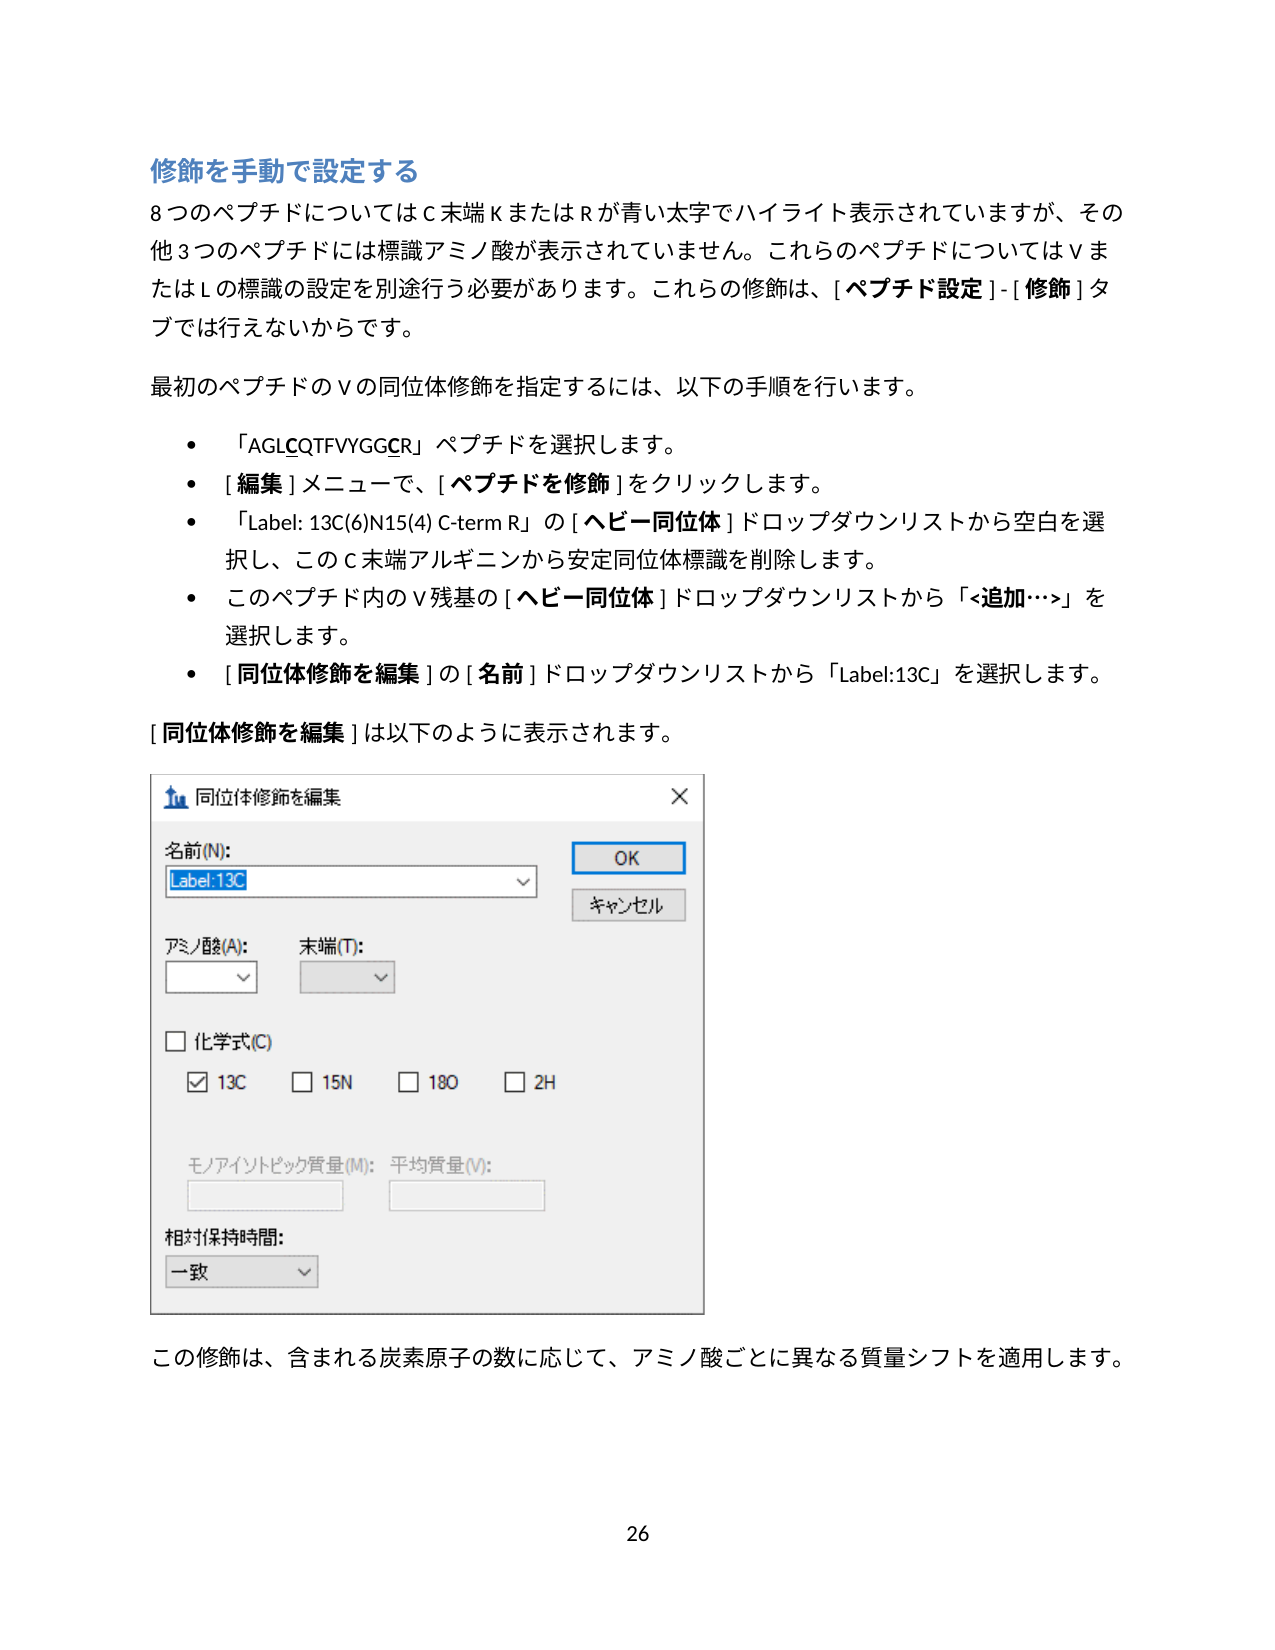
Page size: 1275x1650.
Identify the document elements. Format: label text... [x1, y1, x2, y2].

text 最初のペプチドのVの同位体修飾を指定するには、以下の手順を行います。 [150, 368, 1125, 402]
list 「Label: 13C(6)N15(4) C-term R」の [ ヘビー同位体 ] ドロップダウンリストから空白を選択し、このC末端アルギニンから安定同位体標識を削除します。 [187, 504, 1125, 575]
text [ 同位体修飾を編集 ] は以下のように表示されます。 [150, 715, 1125, 748]
list 「AGLCQTFVYGGCR」ペプチドを選択します。 [187, 427, 1125, 461]
picture [150, 774, 705, 1315]
subtitle 修飾を手動で設定する [150, 150, 1125, 189]
list [ 同位体修飾を編集 ] の [ 名前 ] ドロップダウンリストから「Label:13C」を選択します。 [187, 656, 1125, 689]
list このペプチド内のV残基の [ ヘビー同位体 ] ドロップダウンリストから「<追加…>」を選択します。 [187, 580, 1125, 651]
text 8つのペプチドについてはC末端KまたはRが青い太字でハイライト表示されていますが、その他3つのペプチドには標識アミノ酸が表示されていません。これらのペプチドについてはVまたはLの標識の設定を別途行う必要があります。これらの修飾は、[ ペプチド設定 ] - [ 修飾 ] タブでは行えないからです。 [150, 195, 1125, 343]
text この修飾は、含まれる炭素原子の数に応じて、アミノ酸ごとに異なる質量シフトを適用します。 [150, 1339, 1125, 1406]
list [ 編集 ] メニューで、[ ペプチドを修飾 ] をクリックします。 [187, 466, 1125, 499]
